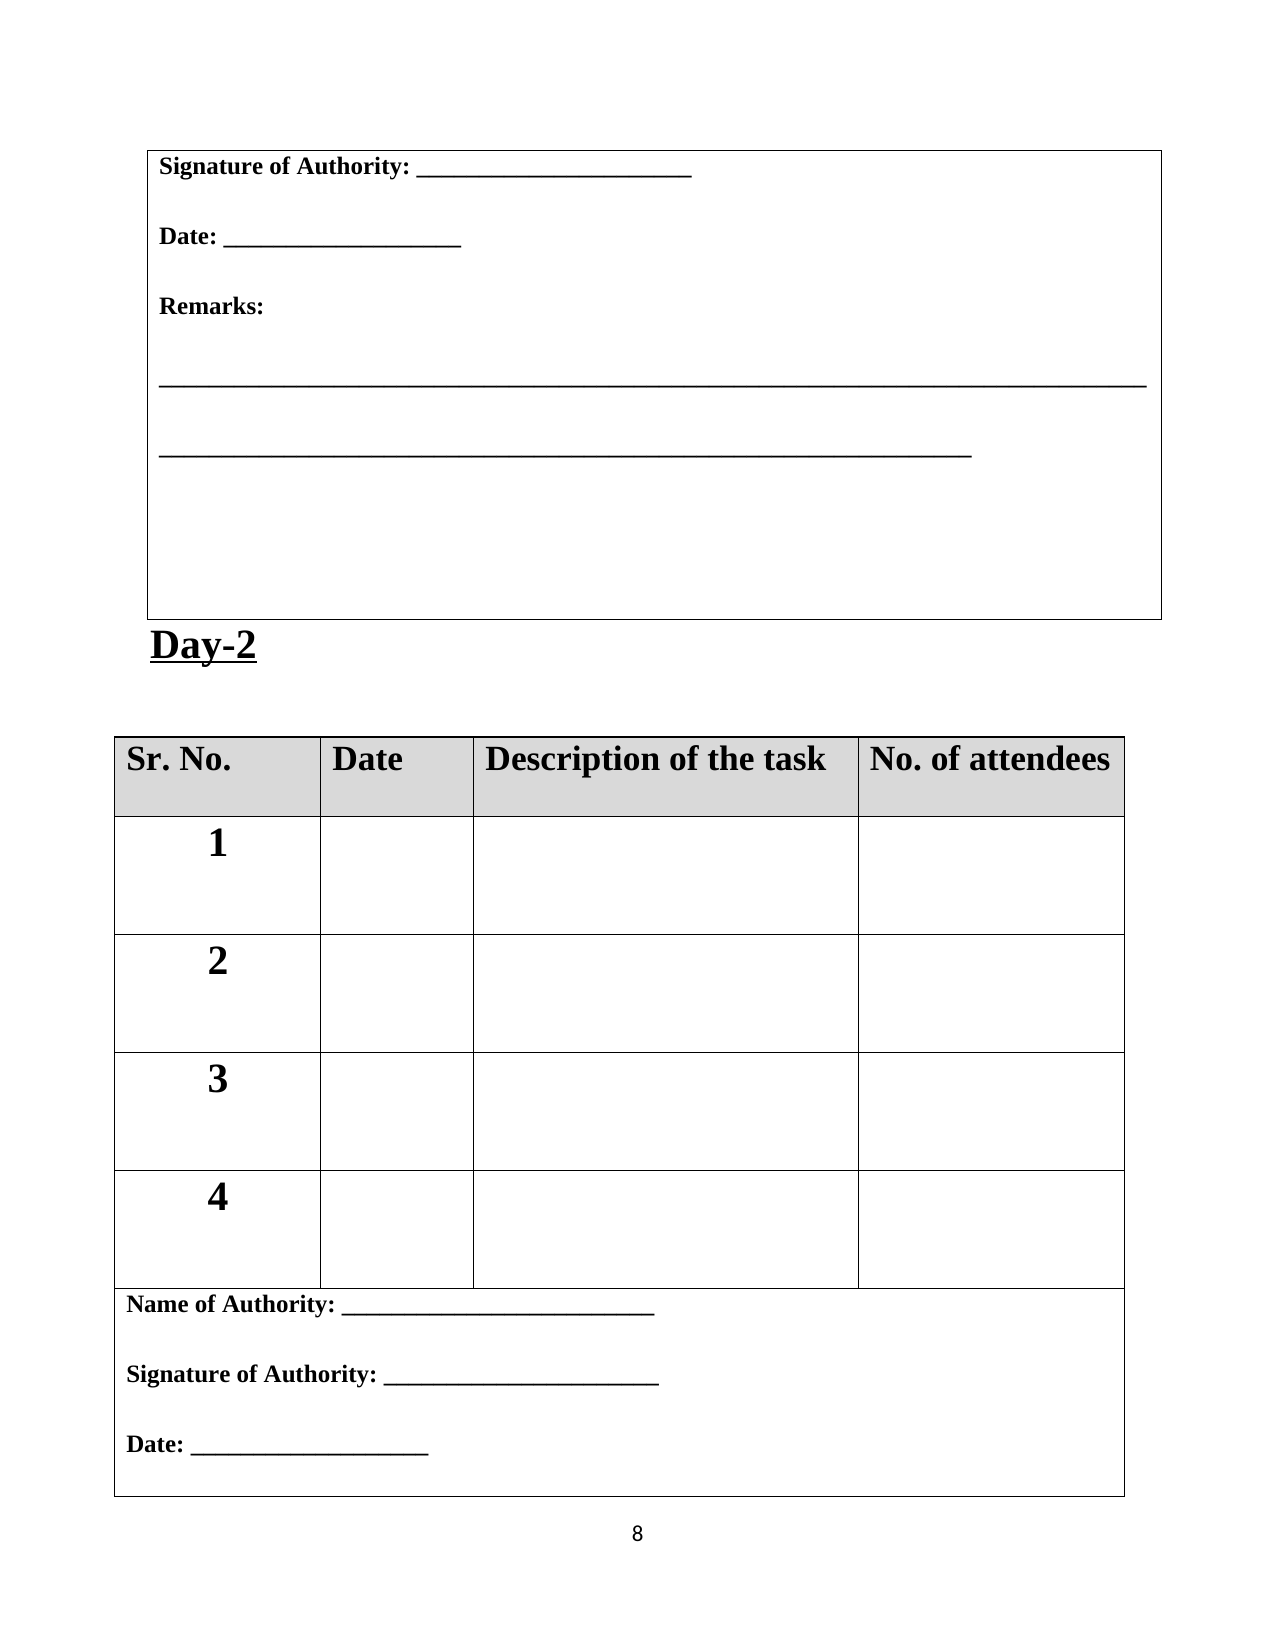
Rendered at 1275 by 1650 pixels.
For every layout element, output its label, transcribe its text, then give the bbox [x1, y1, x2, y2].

table_cell [859, 817, 1124, 934]
table_cell 4 [115, 1171, 320, 1288]
table_header No. of attendees [859, 738, 1124, 816]
table_cell [859, 1053, 1124, 1170]
text Day-2 [150, 620, 1125, 667]
table_cell [859, 935, 1124, 1052]
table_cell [148, 151, 1161, 618]
table_cell [474, 935, 858, 1052]
table_cell [321, 817, 473, 934]
table_cell [321, 1053, 473, 1170]
table_header Sr. No. [115, 738, 320, 816]
table_cell 1 [115, 817, 320, 934]
table_header Description of the task [474, 738, 858, 816]
table_cell [474, 1053, 858, 1170]
table_header Date [321, 738, 473, 816]
table_cell [474, 1171, 858, 1288]
table_cell 2 [115, 935, 320, 1052]
table_cell [474, 817, 858, 934]
table_cell 3 [115, 1053, 320, 1170]
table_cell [115, 1289, 1124, 1496]
table_cell [859, 1171, 1124, 1288]
table_cell [321, 935, 473, 1052]
table_cell [321, 1171, 473, 1288]
